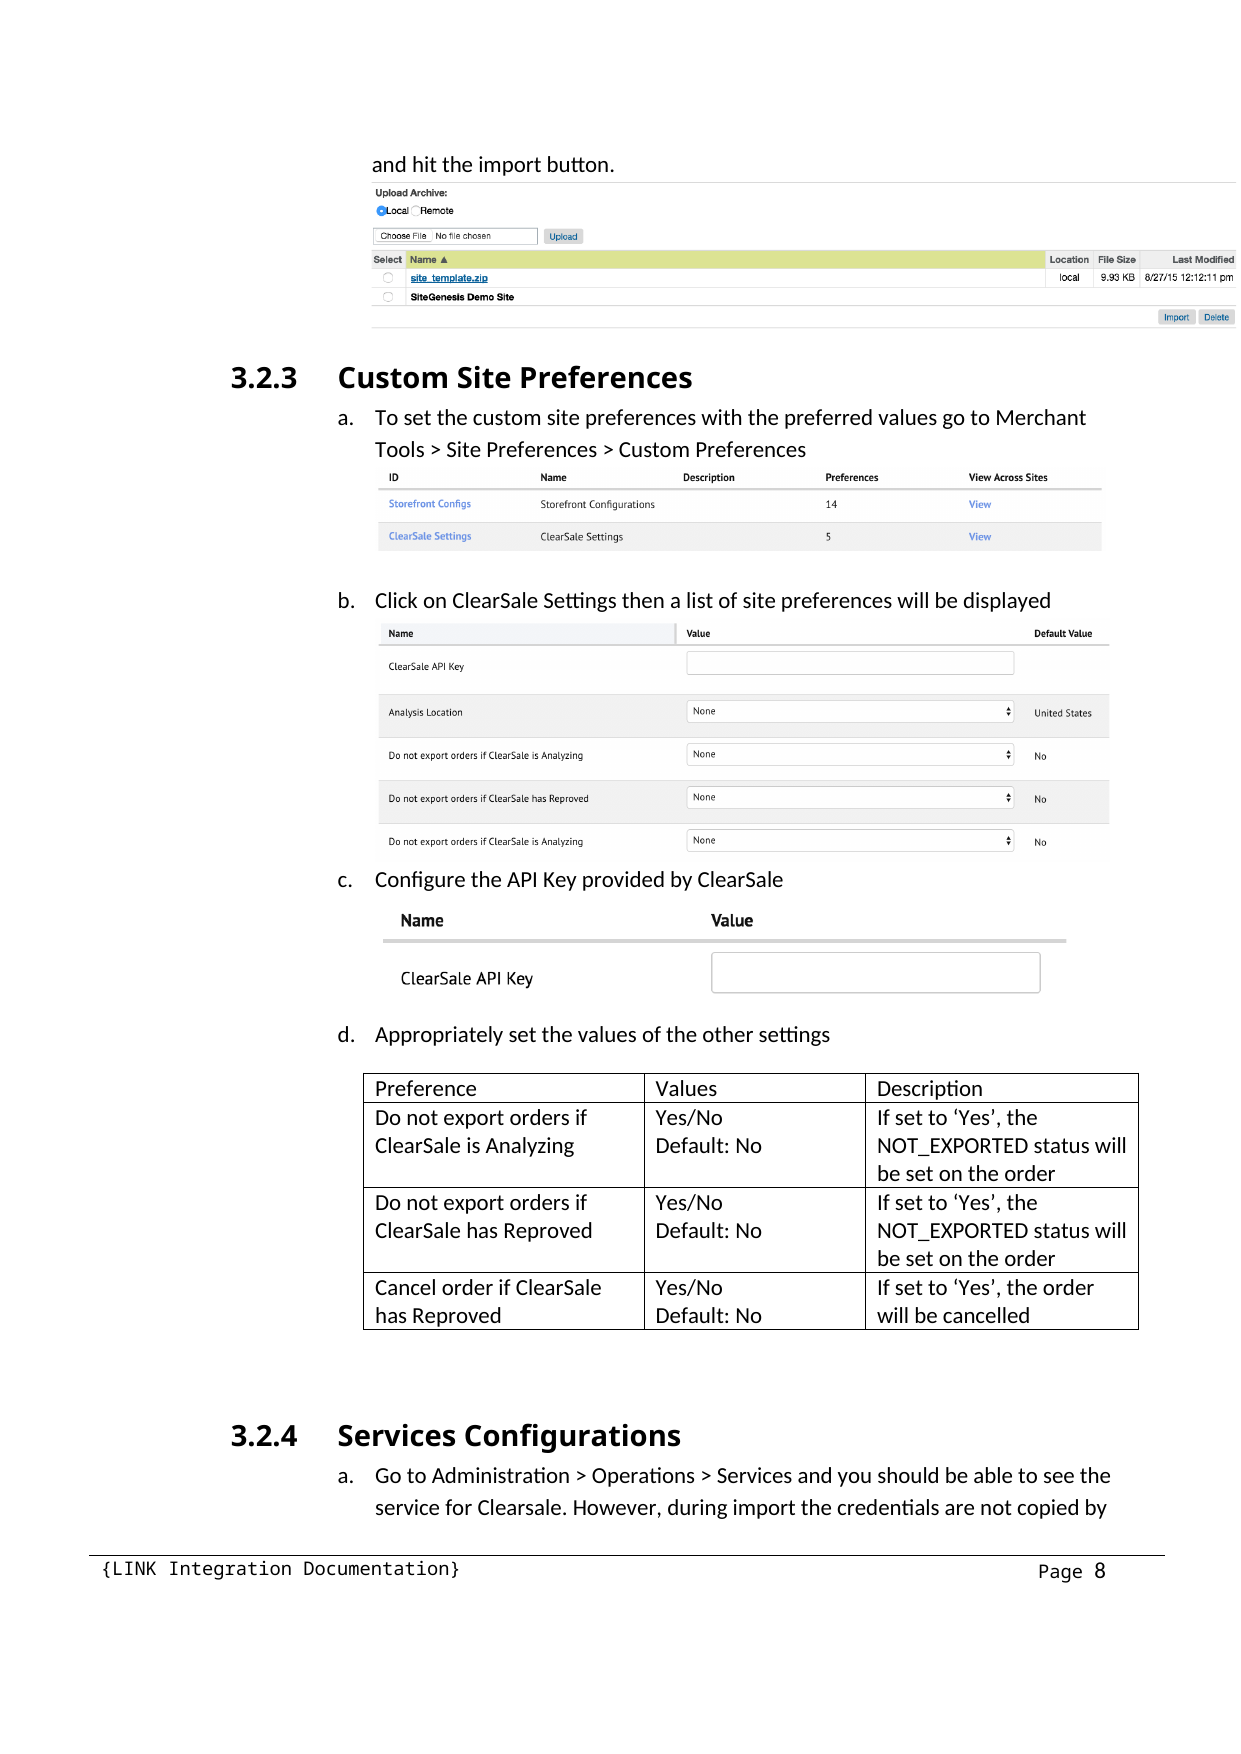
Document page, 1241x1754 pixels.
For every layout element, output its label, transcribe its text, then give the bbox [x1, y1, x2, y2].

subtitle Services Configurations [231, 1415, 1128, 1455]
table_cell Yes/No Default: No [645, 1273, 865, 1329]
table_cell If set to ‘Yes’, the NOT_EXPORTED status will be set on the order [866, 1103, 1138, 1187]
table_cell Yes/No Default: No [645, 1188, 865, 1272]
table_header Description [866, 1074, 1138, 1102]
list To set the custom site preferences with the preferred values go to Merchant Tools > Site Preferences > Custom Preferences [337, 403, 1128, 463]
table_header Values [645, 1074, 865, 1102]
table_cell If set to ‘Yes’, the order will be cancelled [866, 1273, 1138, 1329]
picture [375, 618, 1110, 862]
table_cell Cancel order if ClearSale has Reproved [364, 1273, 644, 1329]
subtitle Custom Site Preferences [231, 357, 1128, 397]
list Appropriately set the values of the other settings [337, 1020, 1128, 1048]
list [337, 1461, 1128, 1521]
picture [371, 182, 1237, 333]
table_cell Do not export orders if ClearSale has Reproved [364, 1188, 644, 1272]
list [334, 150, 1128, 332]
table_cell Yes/No Default: No [645, 1103, 865, 1187]
list Configure the API Key provided by ClearSale [337, 865, 1128, 893]
table_header Preference [364, 1074, 644, 1102]
picture [375, 897, 1067, 1016]
table_cell Do not export orders if ClearSale is Analyzing [364, 1103, 644, 1187]
table_cell If set to ‘Yes’, the NOT_EXPORTED status will be set on the order [866, 1188, 1138, 1272]
picture [375, 467, 1106, 551]
